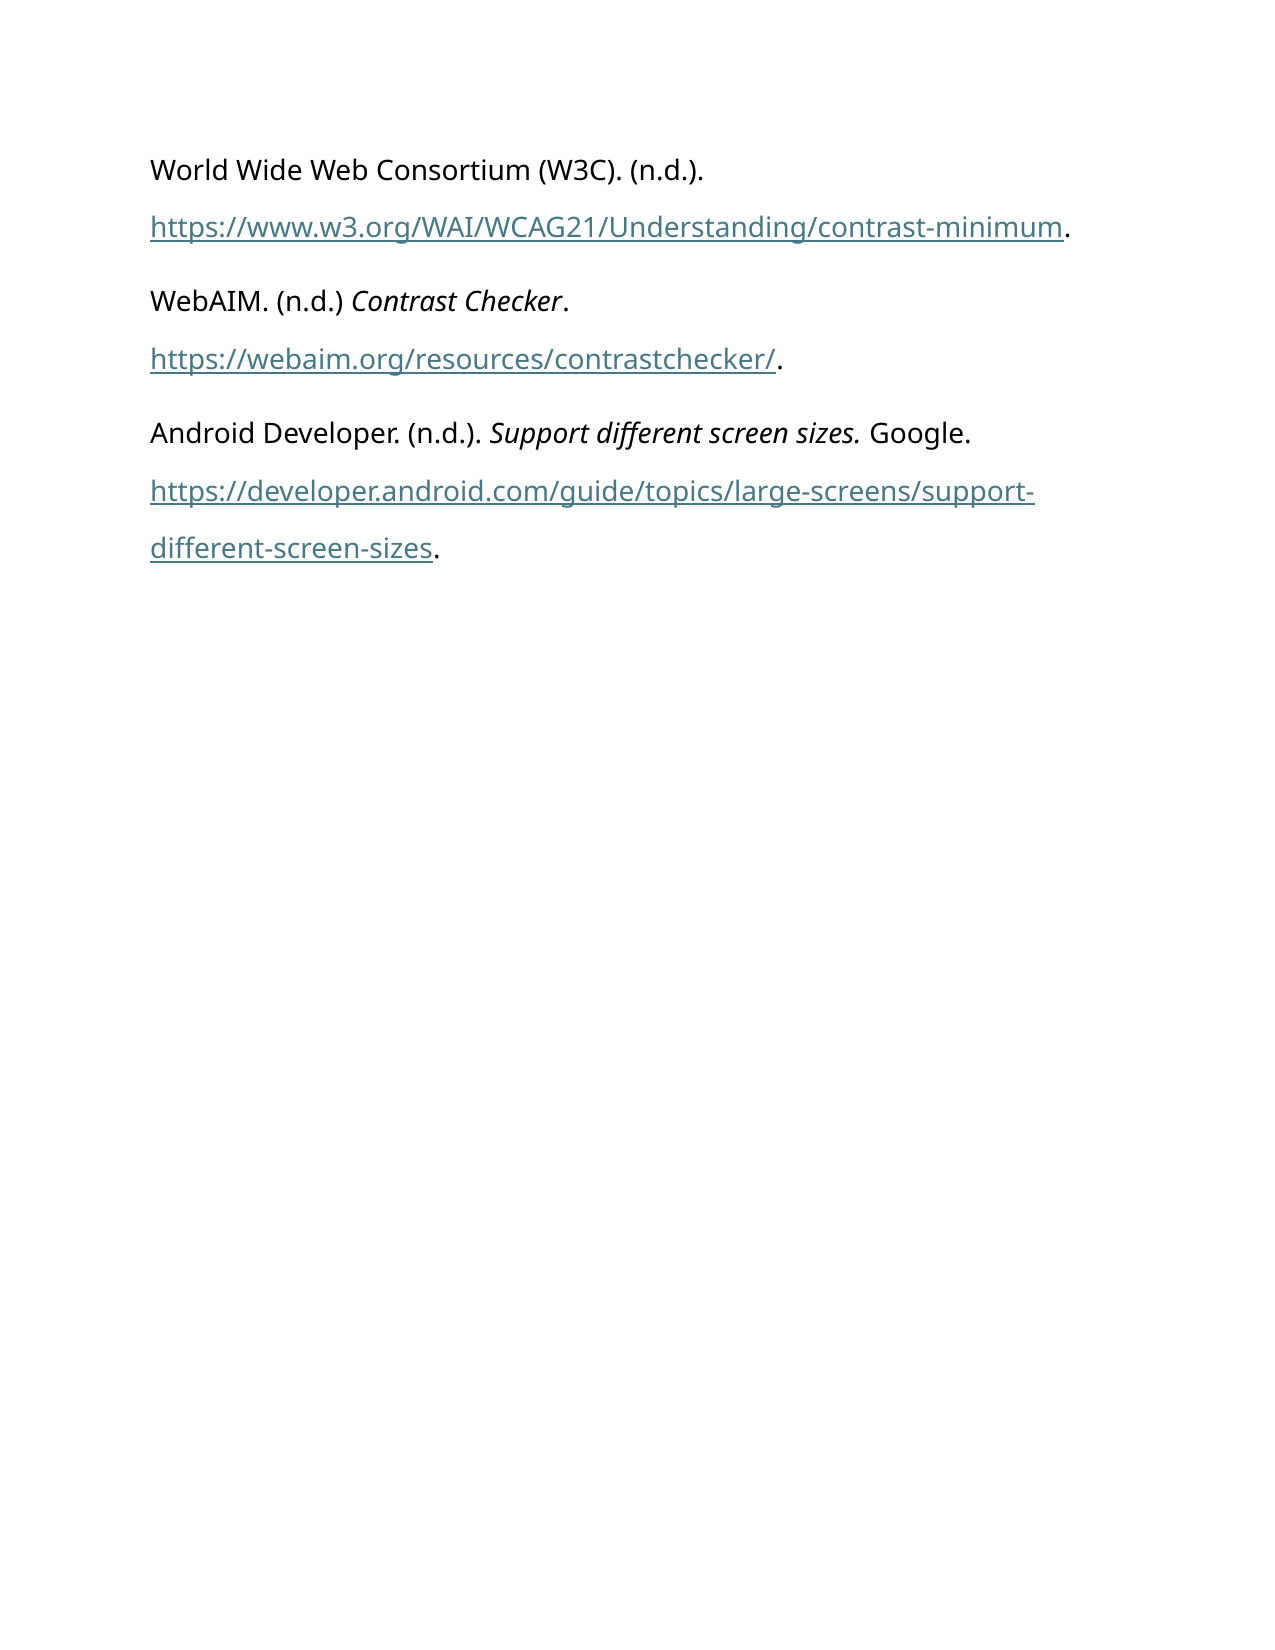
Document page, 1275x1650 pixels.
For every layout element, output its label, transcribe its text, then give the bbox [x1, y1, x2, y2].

text Android Developer. (n.d.). Support different screen sizes. Google. https://developer.android.com/guide/topics/large-screens/support-different-screen-sizes. [150, 413, 1125, 567]
text WebAIM. (n.d.) Contrast Checker. https://webaim.org/resources/contrastchecker/. [150, 282, 1125, 377]
text World Wide Web Consortium (W3C). (n.d.). https://www.w3.org/WAI/WCAG21/Understanding/contrast-minimum. [150, 150, 1125, 246]
